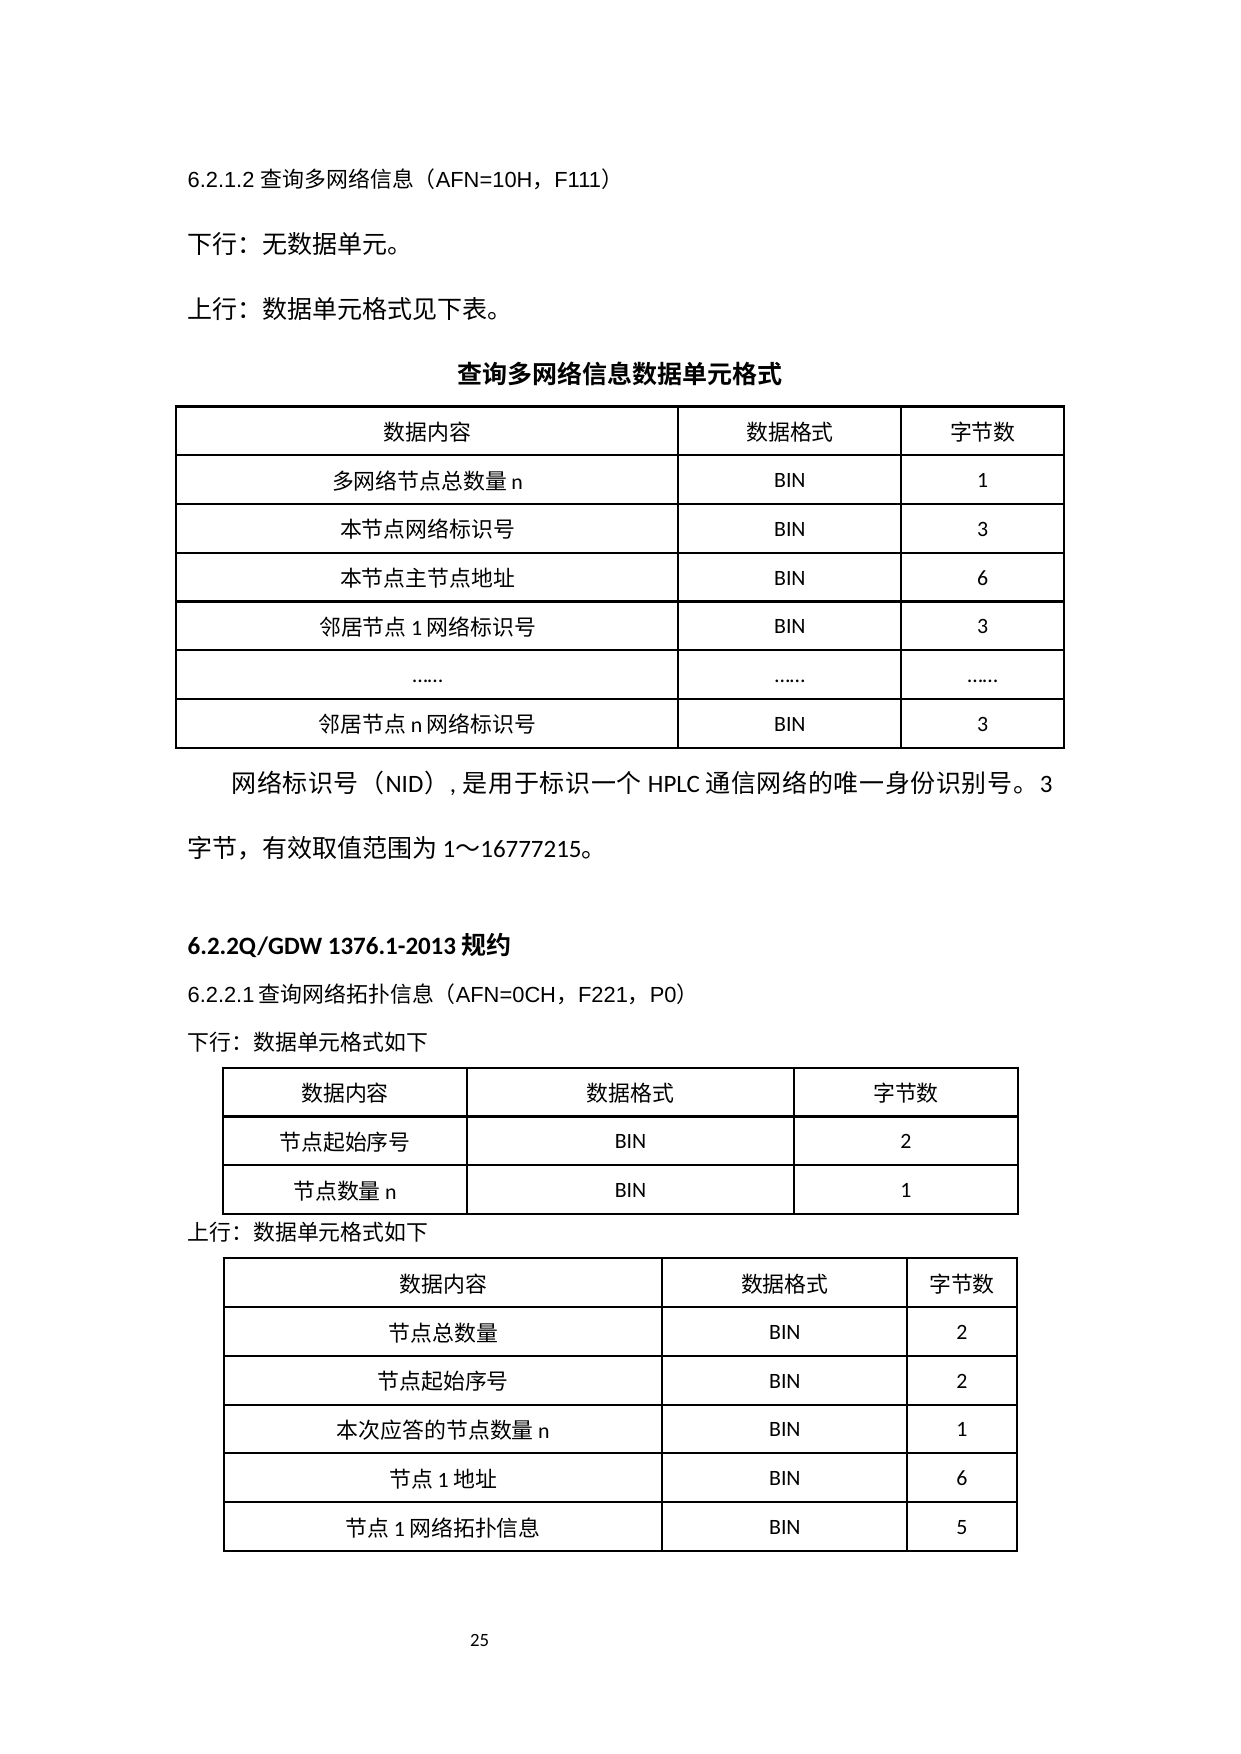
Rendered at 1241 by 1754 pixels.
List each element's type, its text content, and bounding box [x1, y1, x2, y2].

table_header 数据格式 [468, 1069, 793, 1115]
table_cell BIN [663, 1406, 906, 1452]
table_cell 2 [795, 1118, 1017, 1164]
table_header 数据格式 [679, 408, 900, 454]
table_cell 1 [902, 456, 1063, 503]
table_cell 节点起始序号 [225, 1357, 661, 1403]
table_cell BIN [663, 1454, 906, 1501]
text 查询多网络信息数据单元格式 [187, 340, 1053, 405]
table_cell BIN [679, 700, 900, 747]
table_cell 3 [902, 603, 1063, 649]
table_cell 节点总数量 [225, 1308, 661, 1355]
table_cell 节点起始序号 [224, 1118, 466, 1164]
table_cell …… [679, 651, 900, 698]
table_cell BIN [663, 1503, 906, 1550]
text 上行：数据单元格式如下 [187, 1215, 1053, 1247]
table_header 字节数 [902, 408, 1063, 454]
text 下行：无数据单元。 [187, 210, 1053, 275]
text 网络标识号（NID）, 是用于标识一个HPLC通信网络的唯一身份识别号。3字节，有效取值范围为1～16777215。 [187, 749, 1053, 879]
subtitle 6.2.2Q/GDW 1376.1-2013规约 [187, 911, 1053, 976]
table_cell 邻居节点n网络标识号 [177, 700, 677, 747]
table_cell 3 [902, 505, 1063, 552]
text 上行：数据单元格式见下表。 [187, 275, 1053, 340]
table_cell 节点1地址 [225, 1454, 661, 1501]
table_header 数据内容 [177, 408, 677, 454]
table_cell 1 [908, 1406, 1016, 1452]
table_cell BIN [679, 603, 900, 649]
table_header 数据格式 [663, 1259, 906, 1306]
table_cell 本节点网络标识号 [177, 505, 677, 552]
table_cell BIN [663, 1308, 906, 1355]
table_cell 多网络节点总数量n [177, 456, 677, 503]
table_cell …… [902, 651, 1063, 698]
table_cell 6 [908, 1454, 1016, 1501]
subtitle 6.2.1.2 查询多网络信息（AFN=10H，F111） [187, 162, 1053, 194]
table_cell 邻居节点1网络标识号 [177, 603, 677, 649]
table_header 数据内容 [225, 1259, 661, 1306]
table_cell 5 [908, 1503, 1016, 1550]
table_cell 2 [908, 1357, 1016, 1403]
table_cell BIN [468, 1118, 793, 1164]
table_cell 节点1网络拓扑信息 [225, 1503, 661, 1550]
table_cell 3 [902, 700, 1063, 747]
text 下行：数据单元格式如下 [187, 1024, 1053, 1057]
table_cell 6 [902, 554, 1063, 600]
table_header 数据内容 [224, 1069, 466, 1115]
table_cell BIN [679, 554, 900, 600]
table_header 字节数 [908, 1259, 1016, 1306]
table_cell 本次应答的节点数量n [225, 1406, 661, 1452]
table_cell BIN [468, 1166, 793, 1213]
table_cell BIN [679, 505, 900, 552]
table_cell 2 [908, 1308, 1016, 1355]
table_cell 本节点主节点地址 [177, 554, 677, 600]
table_header 字节数 [795, 1069, 1017, 1115]
table_cell 1 [795, 1166, 1017, 1213]
table_cell BIN [679, 456, 900, 503]
subtitle 6.2.2.1查询网络拓扑信息（AFN=0CH，F221，P0） [187, 976, 1053, 1009]
table_cell …… [177, 651, 677, 698]
table_cell BIN [663, 1357, 906, 1403]
table_cell 节点数量n [224, 1166, 466, 1213]
